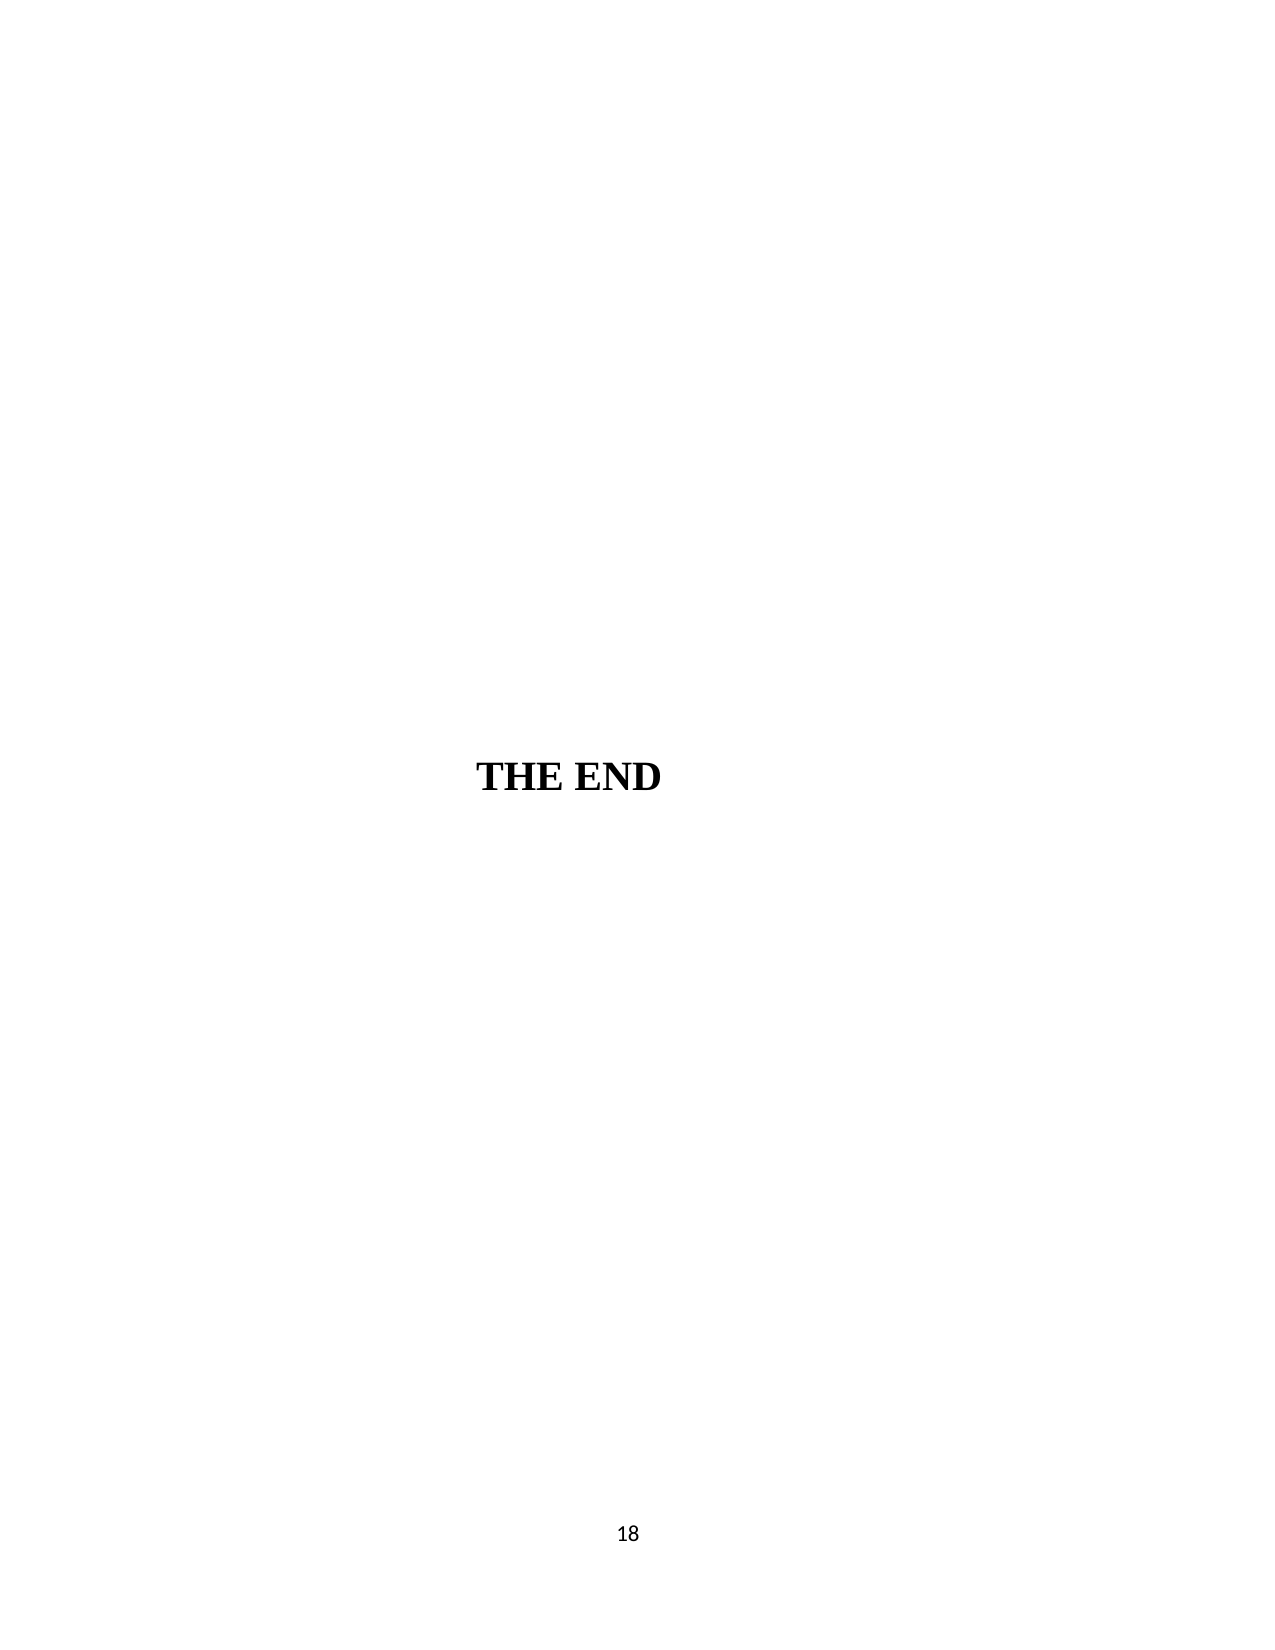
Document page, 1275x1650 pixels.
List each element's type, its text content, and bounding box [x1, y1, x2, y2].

text THE END [59, 752, 1196, 799]
